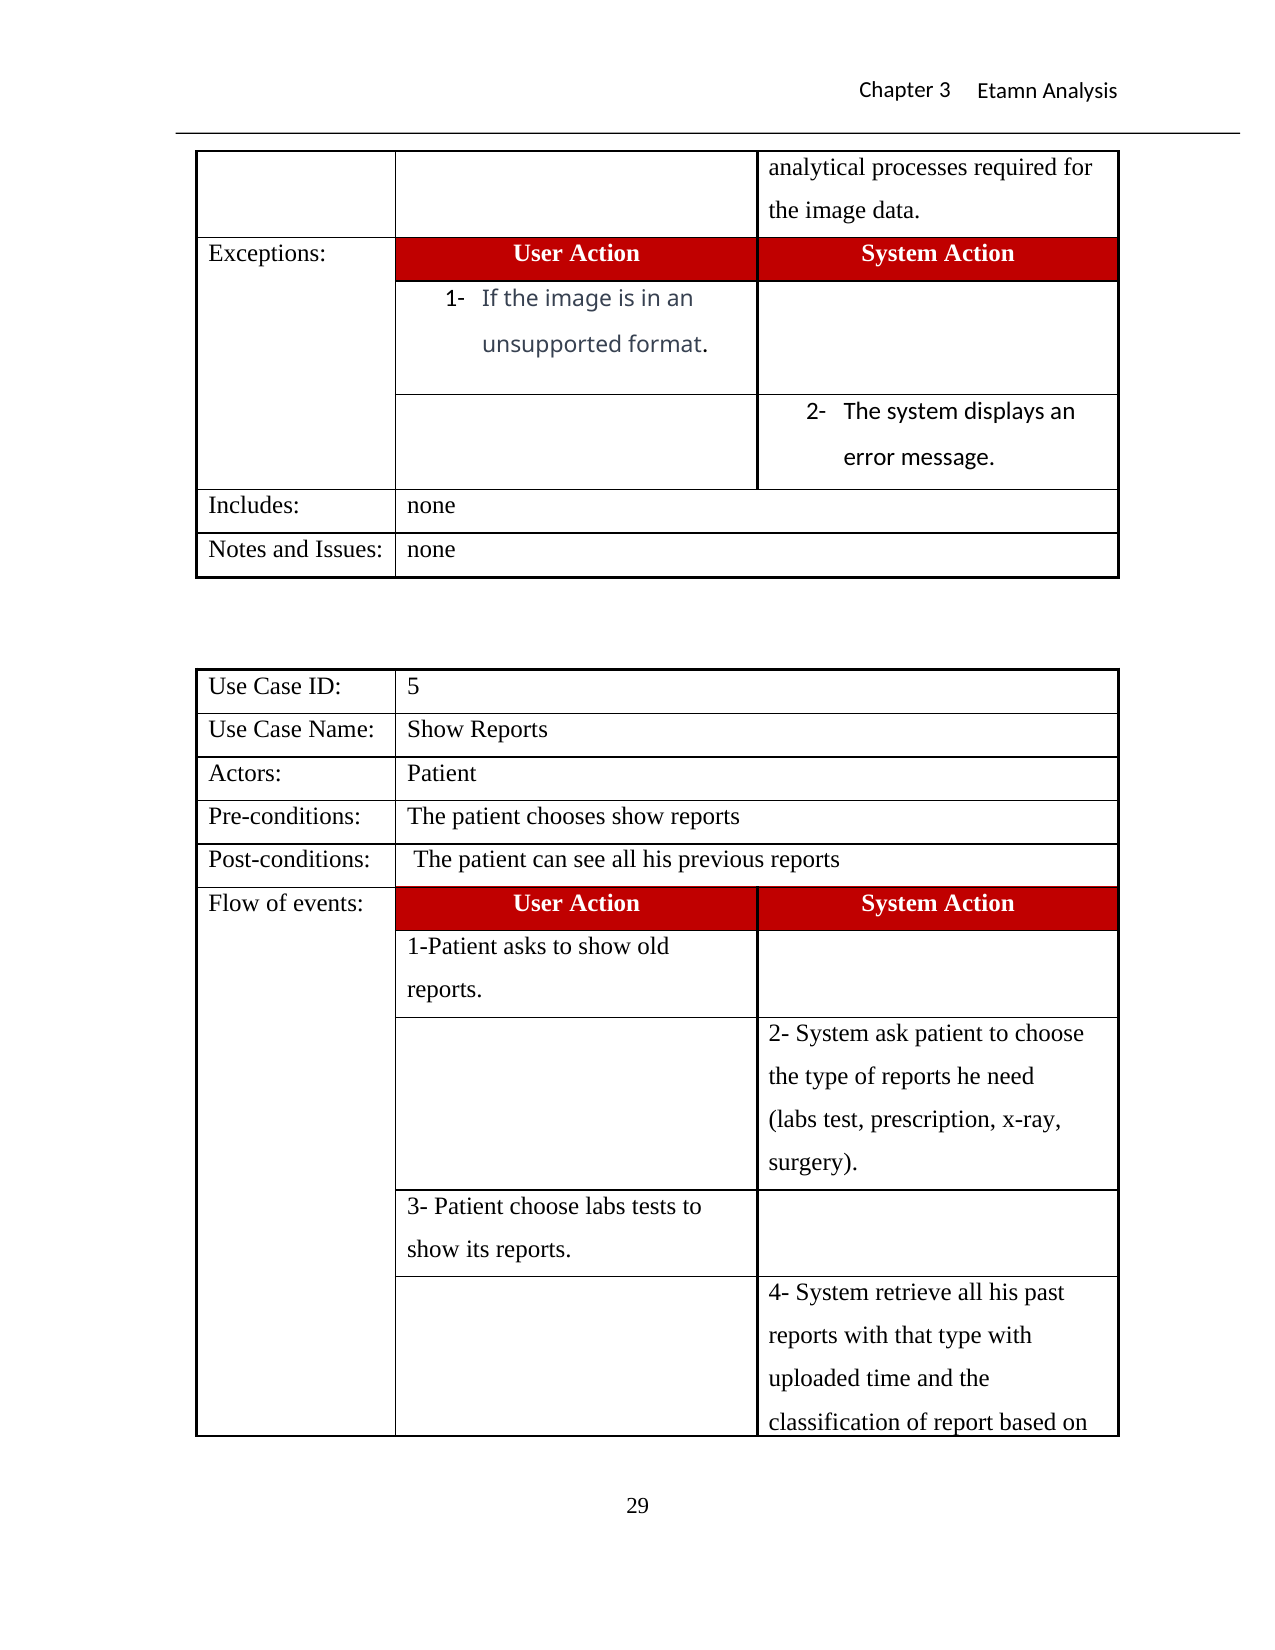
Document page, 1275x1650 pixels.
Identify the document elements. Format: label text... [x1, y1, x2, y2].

table_cell 1-Patient asks to show old reports. [396, 931, 756, 1016]
table_cell [759, 282, 1117, 394]
table_cell Post-conditions: [198, 845, 395, 886]
table_cell Actors: [198, 758, 395, 799]
table_cell Use Case Name: [198, 714, 395, 756]
table_cell User Action [396, 238, 756, 280]
table_cell The patient chooses show reports [396, 801, 1117, 843]
table_cell The system displays an error message. [759, 395, 1117, 489]
table_cell Show Reports [396, 714, 1117, 756]
table_cell Notes and Issues: [198, 534, 395, 576]
table_cell If the image is in an unsupported format. [396, 282, 756, 394]
table_cell [396, 1277, 756, 1435]
table_cell System Action [759, 238, 1117, 280]
table_cell none [396, 490, 1117, 532]
table_cell 3- Patient choose labs tests to show its reports. [396, 1191, 756, 1276]
table_cell Includes: [198, 490, 395, 532]
table_cell Patient [396, 758, 1117, 799]
table_header Use Case ID: [198, 671, 395, 713]
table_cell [759, 152, 1117, 237]
table_cell [396, 152, 756, 237]
table_cell Exceptions: [198, 238, 395, 489]
table_cell Flow of events: [198, 888, 395, 1435]
table_cell The patient can see all his previous reports [396, 845, 1117, 886]
table_cell 2- System ask patient to choose the type of reports he need (labs test, prescription, x-ray, surgery). [759, 1018, 1117, 1189]
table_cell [759, 1277, 1117, 1435]
table_cell User Action [396, 888, 756, 930]
table_cell none [396, 534, 1117, 576]
table_cell [396, 1018, 756, 1189]
table_cell System Action [759, 888, 1117, 930]
table_cell [759, 1191, 1117, 1276]
table_header 5 [396, 671, 1117, 713]
table_cell [759, 931, 1117, 1016]
table_cell Pre-conditions: [198, 801, 395, 843]
table_cell [396, 395, 756, 489]
